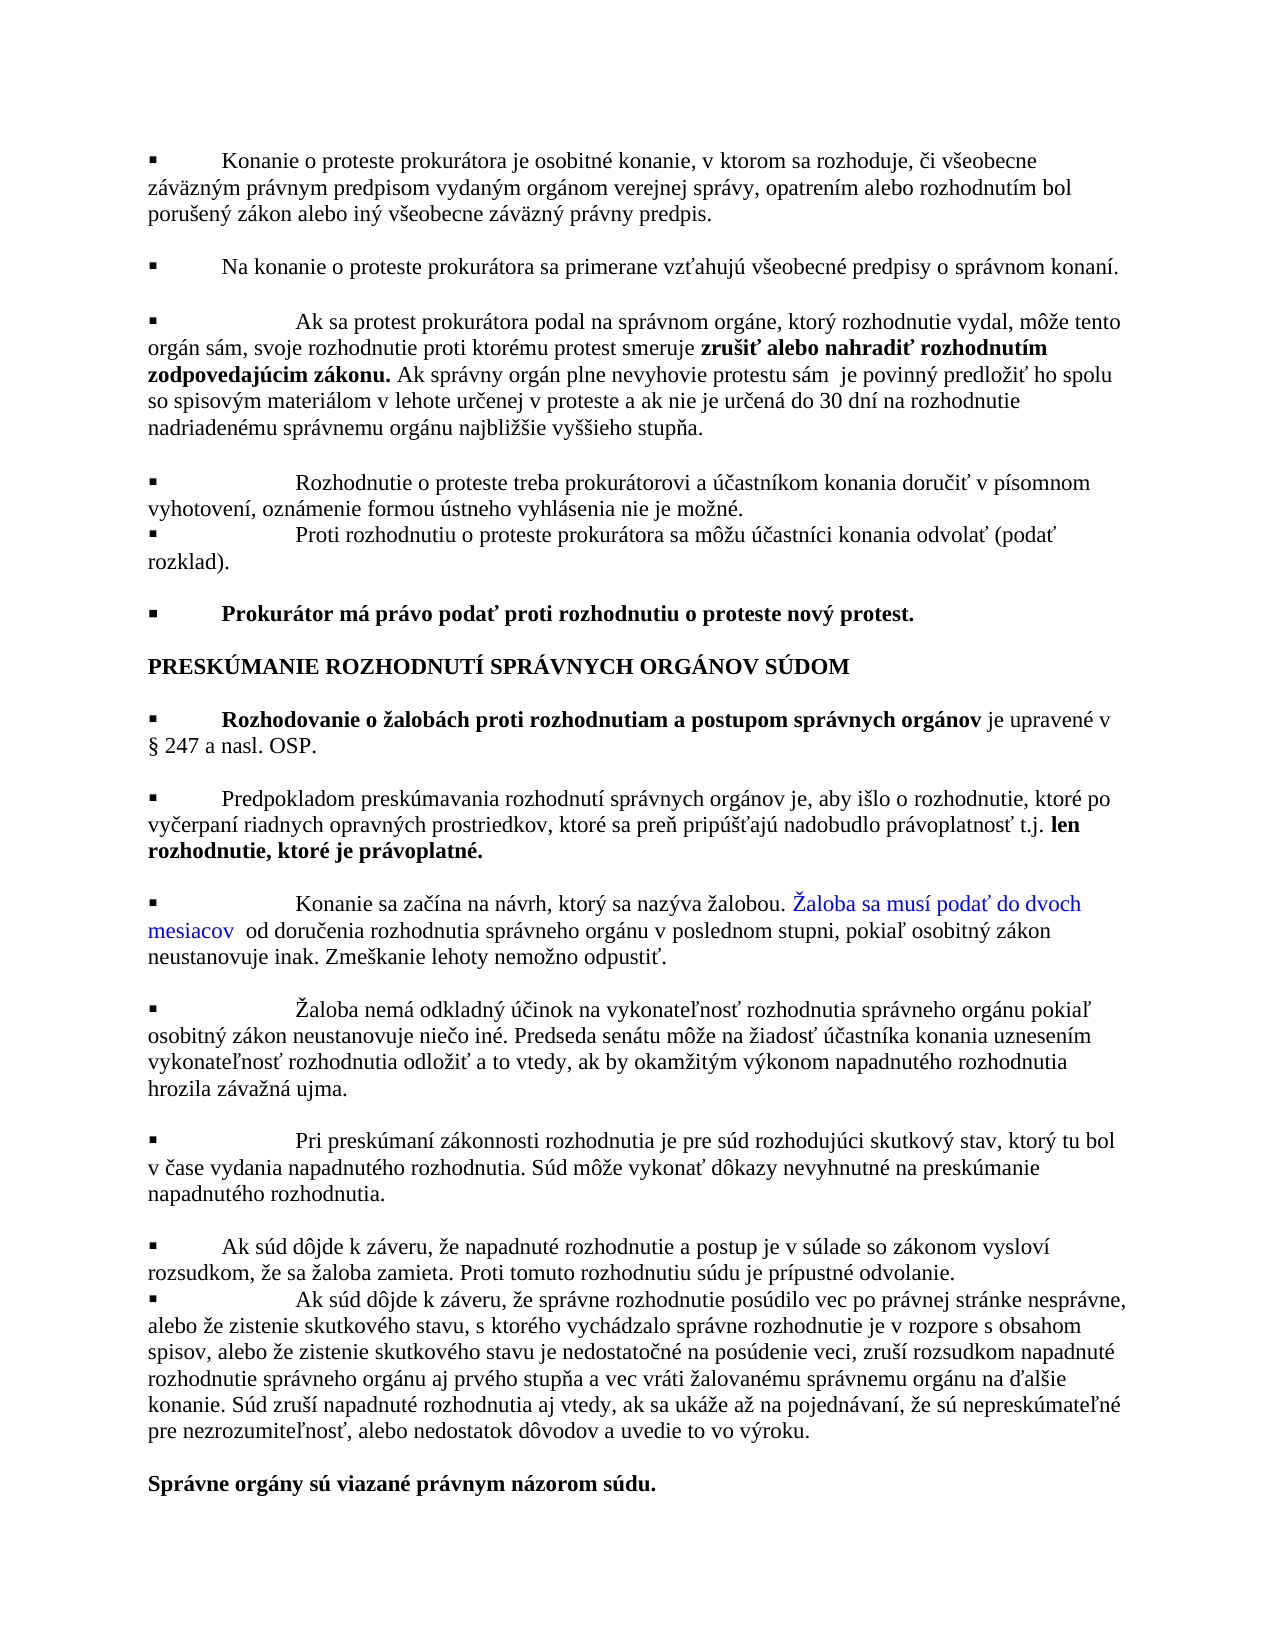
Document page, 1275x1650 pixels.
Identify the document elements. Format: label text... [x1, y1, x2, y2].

list Ak súd dôjde k záveru, že napadnuté rozhodnutie a postup je v súlade so zákonom vysloví rozsudkom, že sa žaloba zamieta. Proti tomuto rozhodnutiu súdu je prípustné odvolanie. [148, 1233, 1127, 1286]
list Žaloba nemá odkladný účinok na vykonateľnosť rozhodnutia správneho orgánu pokiaľ osobitný zákon neustanovuje niečo iné. Predseda senátu môže na žiadosť účastníka konania uznesením vykonateľnosť rozhodnutia odložiť a to vtedy, ak by okamžitým výkonom napadnutého rozhodnutia hrozila závažná ujma. [148, 996, 1127, 1101]
list Prokurátor má právo podať proti rozhodnutiu o proteste nový protest. [148, 600, 1127, 627]
list Rozhodnutie o proteste treba prokurátorovi a účastníkom konania doručiť v písomnom vyhotovení, oznámenie formou ústneho vyhlásenia nie je možné. [148, 469, 1127, 521]
text Správne orgány sú viazané právnym názorom súdu. [148, 1470, 1127, 1496]
list Na konanie o proteste prokurátora sa primerane vzťahujú všeobecné predpisy o správnom konaní. [148, 253, 1127, 279]
list Rozhodovanie o žalobách proti rozhodnutiam a postupom správnych orgánov je upravené v § 247 a nasl. OSP. [148, 706, 1127, 758]
text PRESKÚMANIE ROZHODNUTÍ SPRÁVNYCH ORGÁNOV SÚDOM [148, 653, 1127, 679]
list Ak sa protest prokurátora podal na správnom orgáne, ktorý rozhodnutie vydal, môže tento orgán sám, svoje rozhodnutie proti ktorému protest smeruje zrušiť alebo nahradiť rozhodnutím zodpovedajúcim zákonu. Ak správny orgán plne nevyhovie protestu sám je povinný predložiť ho spolu so spisovým materiálom v lehote určenej v proteste a ak nie je určená do 30 dní na rozhodnutie nadriadenému správnemu orgánu najbližšie vyššieho stupňa. [148, 308, 1127, 440]
list Konanie sa začína na návrh, ktorý sa nazýva žalobou. Žaloba sa musí podať do dvoch mesiacov od doručenia rozhodnutia správneho orgánu v poslednom stupni, pokiaľ osobitný zákon neustanovuje inak. Zmeškanie lehoty nemožno odpustiť. [148, 890, 1127, 969]
list Ak súd dôjde k záveru, že správne rozhodnutie posúdilo vec po právnej stránke nesprávne, alebo že zistenie skutkového stavu, s ktorého vychádzalo správne rozhodnutie je v rozpore s obsahom spisov, alebo že zistenie skutkového stavu je nedostatočné na posúdenie veci, zruší rozsudkom napadnuté rozhodnutie správneho orgánu aj prvého stupňa a vec vráti žalovanému správnemu orgánu na ďalšie konanie. Súd zruší napadnuté rozhodnutia aj vtedy, ak sa ukáže až na pojednávaní, že sú nepreskúmateľné pre nezrozumiteľnosť, alebo nedostatok dôvodov a uvedie to vo výroku. [148, 1286, 1127, 1444]
list Konanie o proteste prokurátora je osobitné konanie, v ktorom sa rozhoduje, či všeobecne záväzným právnym predpisom vydaným orgánom verejnej správy, opatrením alebo rozhodnutím bol porušený zákon alebo iný všeobecne záväzný právny predpis. [148, 148, 1127, 227]
list Predpokladom preskúmavania rozhodnutí správnych orgánov je, aby išlo o rozhodnutie, ktoré po vyčerpaní riadnych opravných prostriedkov, ktoré sa preň pripúšťajú nadobudlo právoplatnosť t.j. len rozhodnutie, ktoré je právoplatné. [148, 785, 1127, 864]
list Proti rozhodnutiu o proteste prokurátora sa môžu účastníci konania odvolať (podať rozklad). [148, 521, 1127, 574]
list Pri preskúmaní zákonnosti rozhodnutia je pre súd rozhodujúci skutkový stav, ktorý tu bol v čase vydania napadnutého rozhodnutia. Súd môže vykonať dôkazy nevyhnutné na preskúmanie napadnutého rozhodnutia. [148, 1127, 1127, 1207]
